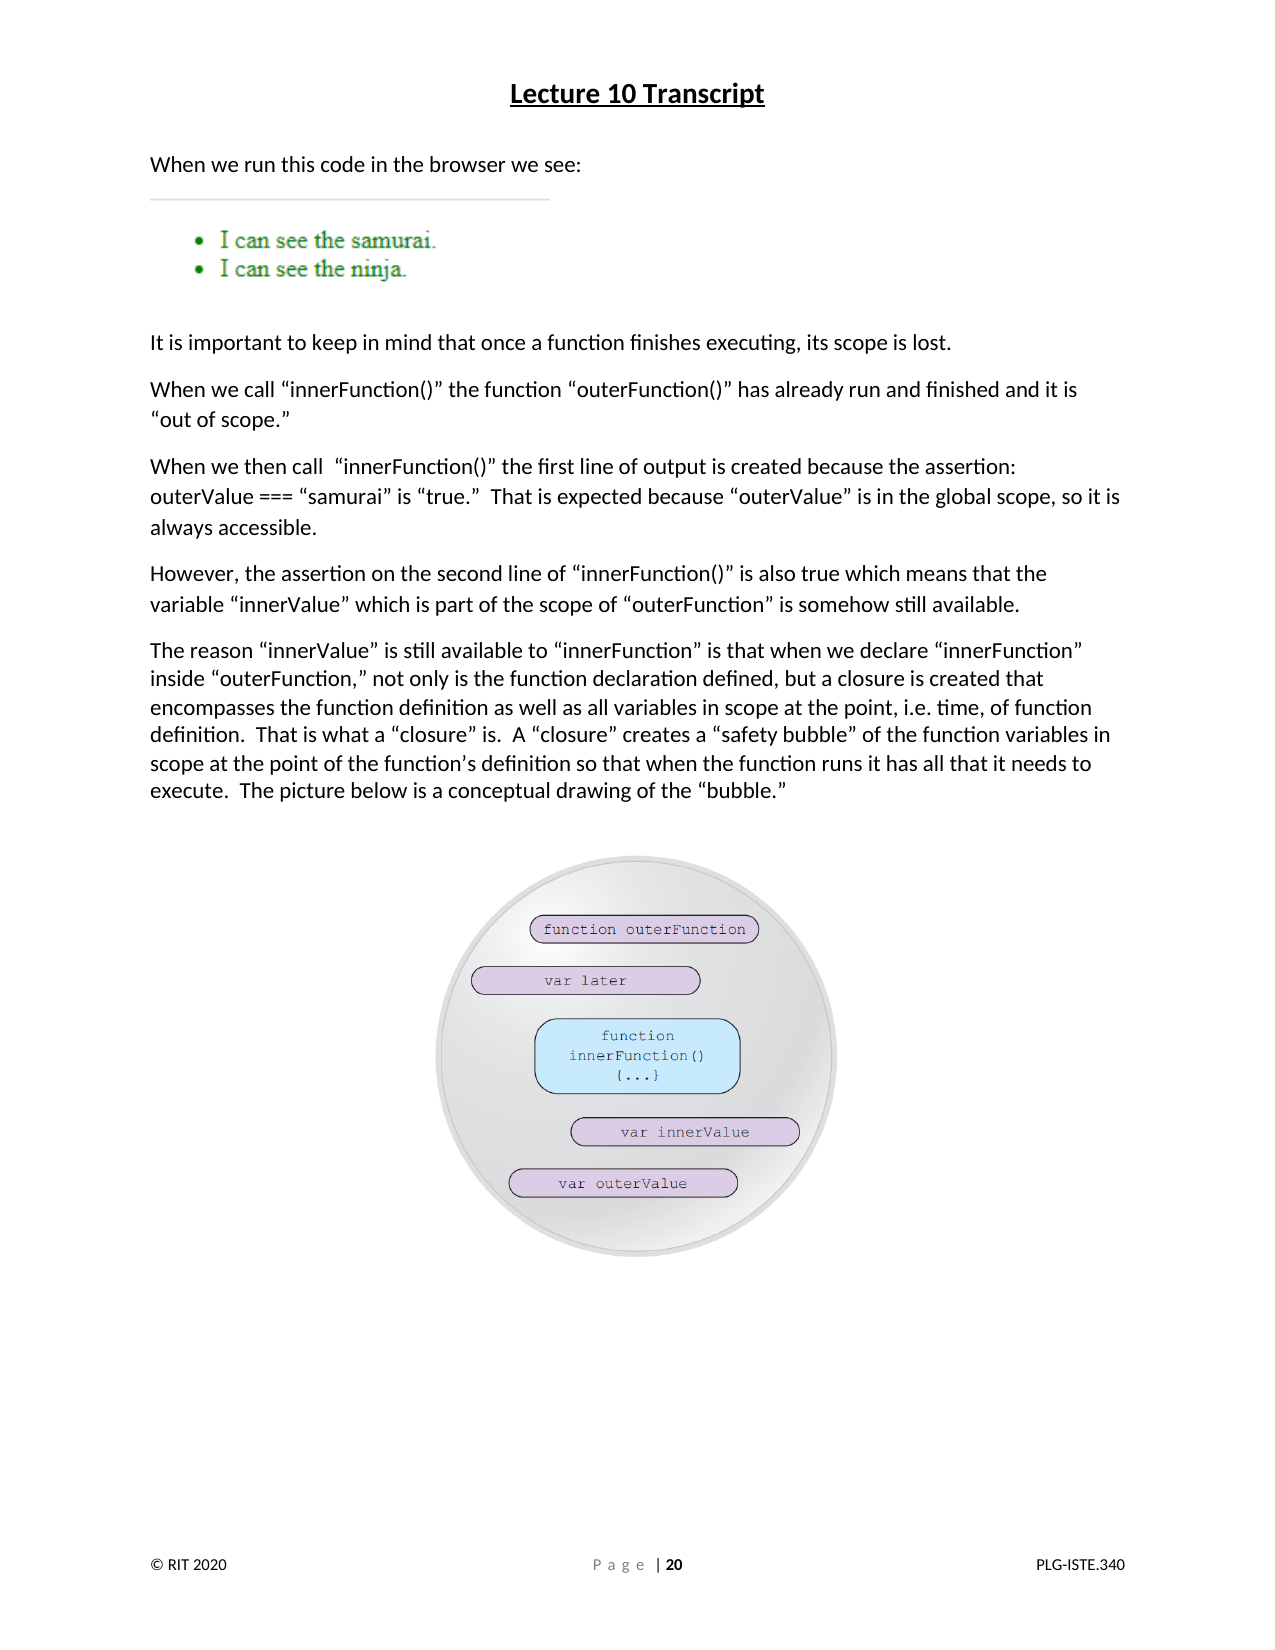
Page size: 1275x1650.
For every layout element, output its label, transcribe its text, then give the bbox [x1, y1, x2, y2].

text When we run this code in the browser we see: [150, 150, 1125, 178]
picture [150, 196, 550, 310]
text The reason “innerValue” is still available to “innerFunction” is that when we declare “innerFunction” inside “outerFunction,” not only is the function declaration defined, but a closure is created that encompasses the function definition as well as all variables in scope at the point, i.e. time, of function definition. That is what a “closure” is. A “closure” creates a “safety bubble” of the function variables in scope at the point of the function’s definition so that when the function runs it has all that it needs to execute. The picture below is a conceptual drawing of the “bubble.” [150, 637, 1125, 805]
text When we then call “innerFunction()” the first line of output is created because the assertion: outerValue === “samurai” is “true.” That is expected because “outerValue” is in the global scope, so it is always accessible. [150, 452, 1125, 541]
text When we call “innerFunction()” the function “outerFunction()” has already run and finished and it is “out of scope.” [150, 375, 1125, 433]
text It is important to keep in mind that once a function finishes executing, its scope is lost. [150, 328, 1125, 356]
text However, the assertion on the second line of “innerFunction()” is also true which means that the variable “innerValue” which is part of the scope of “outerFunction” is somehow still available. [150, 559, 1125, 618]
picture [416, 832, 859, 1276]
